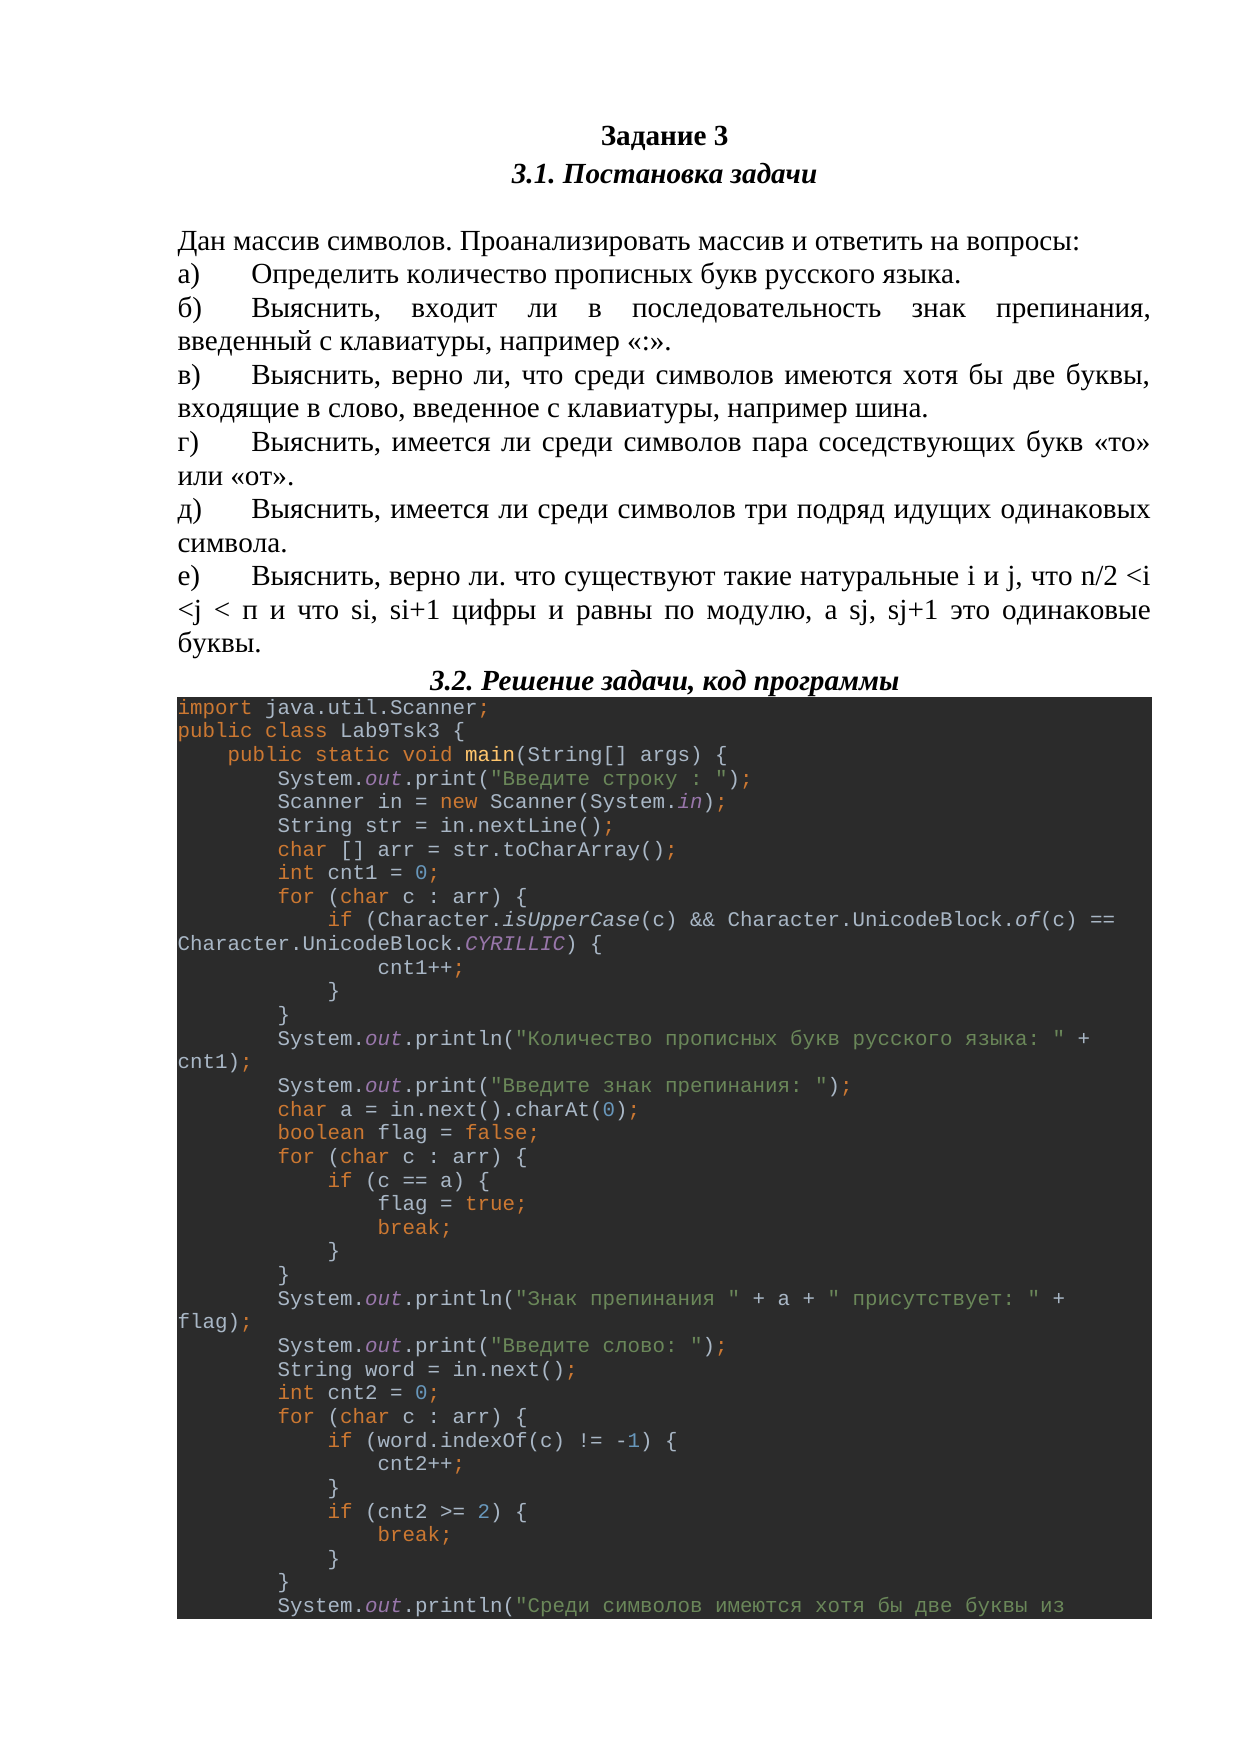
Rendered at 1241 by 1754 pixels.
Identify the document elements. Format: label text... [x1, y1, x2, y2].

text г) Выяснить, имеется ли среди символов пара соседствующих букв «то» или «от». [177, 424, 1152, 491]
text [177, 697, 1152, 1619]
subtitle Задание 3 [177, 118, 1152, 152]
text б) Выяснить, входит ли в последовательность знак препинания, введенный с клавиатуры, например «:». [177, 290, 1152, 357]
subtitle 3.2. Решение задачи, код программы [177, 663, 1152, 697]
text в) Выяснить, верно ли, что среди символов имеются хотя бы две буквы, входящие в слово, введенное с клавиатуры, например шина. [177, 357, 1152, 424]
text Дан массив символов. Проанализировать массив и ответить на вопросы: [177, 223, 1152, 256]
text а) Определить количество прописных букв русского языка. [177, 256, 1152, 290]
text е) Выяснить, верно ли. что существуют такие натуральные i и j, что n/2 <i <j < п и что si, si+1 цифры и равны по модулю, a sj, sj+1 это одинаковые буквы. [177, 558, 1152, 659]
subtitle 3.1. Постановка задачи [177, 156, 1152, 189]
text д) Выяснить, имеется ли среди символов три подряд идущих одинаковых символа. [177, 491, 1152, 558]
